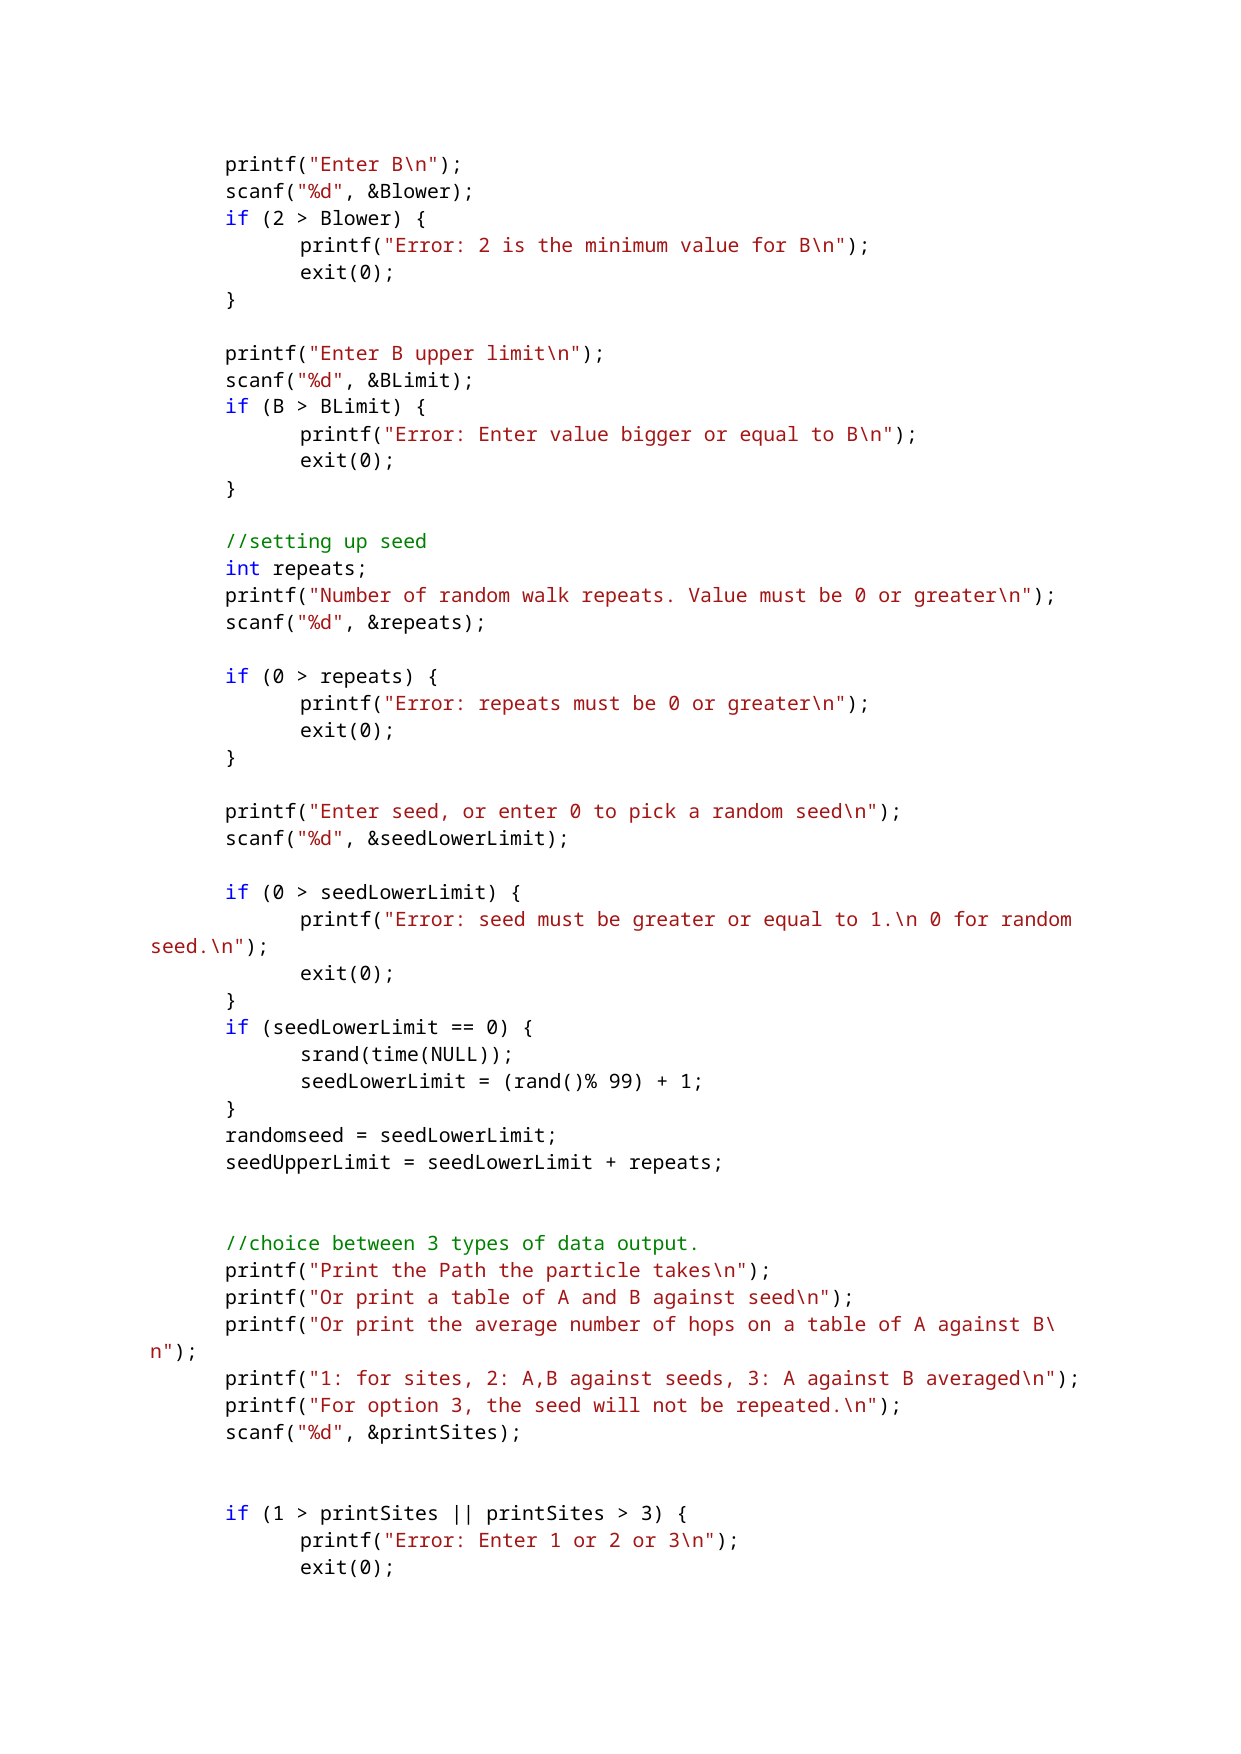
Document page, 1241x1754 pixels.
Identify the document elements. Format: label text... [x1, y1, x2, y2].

text scanf("%d", &repeats); [150, 609, 1090, 636]
text printf("Enter B\n"); [150, 150, 1090, 177]
text } [150, 1094, 1090, 1121]
text randomseed = seedLowerLimit; [150, 1121, 1090, 1148]
text } [150, 474, 1090, 501]
text if (0 > repeats) { [150, 663, 1090, 689]
text seedUpperLimit = seedLowerLimit + repeats; [150, 1148, 1090, 1175]
text scanf("%d", &seedLowerLimit); [150, 824, 1090, 851]
text exit(0); [150, 1553, 1090, 1580]
text if (1 > printSites || printSites > 3) { [150, 1499, 1090, 1526]
text scanf("%d", &printSites); [150, 1418, 1090, 1445]
text printf("For option 3, the seed will not be repeated.\n"); [150, 1391, 1090, 1418]
text printf("Print the Path the particle takes\n"); [150, 1256, 1090, 1283]
text exit(0); [150, 959, 1090, 986]
text printf("Enter B upper limit\n"); [150, 339, 1090, 366]
text } [150, 285, 1090, 312]
text seedLowerLimit = (rand()% 99) + 1; [150, 1067, 1090, 1094]
text //choice between 3 types of data output. [150, 1229, 1090, 1256]
text int repeats; [150, 555, 1090, 582]
text if (2 > Blower) { [150, 204, 1090, 231]
text exit(0); [150, 258, 1090, 285]
text if (B > BLimit) { [150, 393, 1090, 420]
text } [150, 743, 1090, 771]
text scanf("%d", &BLimit); [150, 366, 1090, 393]
text printf("Or print a table of A and B against seed\n"); [150, 1283, 1090, 1310]
text if (0 > seedLowerLimit) { [150, 878, 1090, 905]
text printf("Number of random walk repeats. Value must be 0 or greater\n"); [150, 582, 1090, 609]
text printf("Or print the average number of hops on a table of A against B\n"); [150, 1310, 1090, 1364]
text exit(0); [150, 717, 1090, 743]
text if (seedLowerLimit == 0) { [150, 1013, 1090, 1040]
text //setting up seed [150, 528, 1090, 555]
text srand(time(NULL)); [150, 1040, 1090, 1067]
text printf("Error: repeats must be 0 or greater\n"); [150, 689, 1090, 717]
text } [150, 986, 1090, 1013]
text printf("Error: Enter 1 or 2 or 3\n"); [150, 1526, 1090, 1553]
text printf("Error: Enter value bigger or equal to B\n"); [150, 420, 1090, 447]
text exit(0); [150, 447, 1090, 474]
text scanf("%d", &Blower); [150, 177, 1090, 204]
text printf("Error: seed must be greater or equal to 1.\n 0 for random seed.\n"); [150, 905, 1090, 959]
text printf("Enter seed, or enter 0 to pick a random seed\n"); [150, 797, 1090, 824]
text printf("Error: 2 is the minimum value for B\n"); [150, 231, 1090, 258]
text printf("1: for sites, 2: A,B against seeds, 3: A against B averaged\n"); [150, 1364, 1090, 1391]
